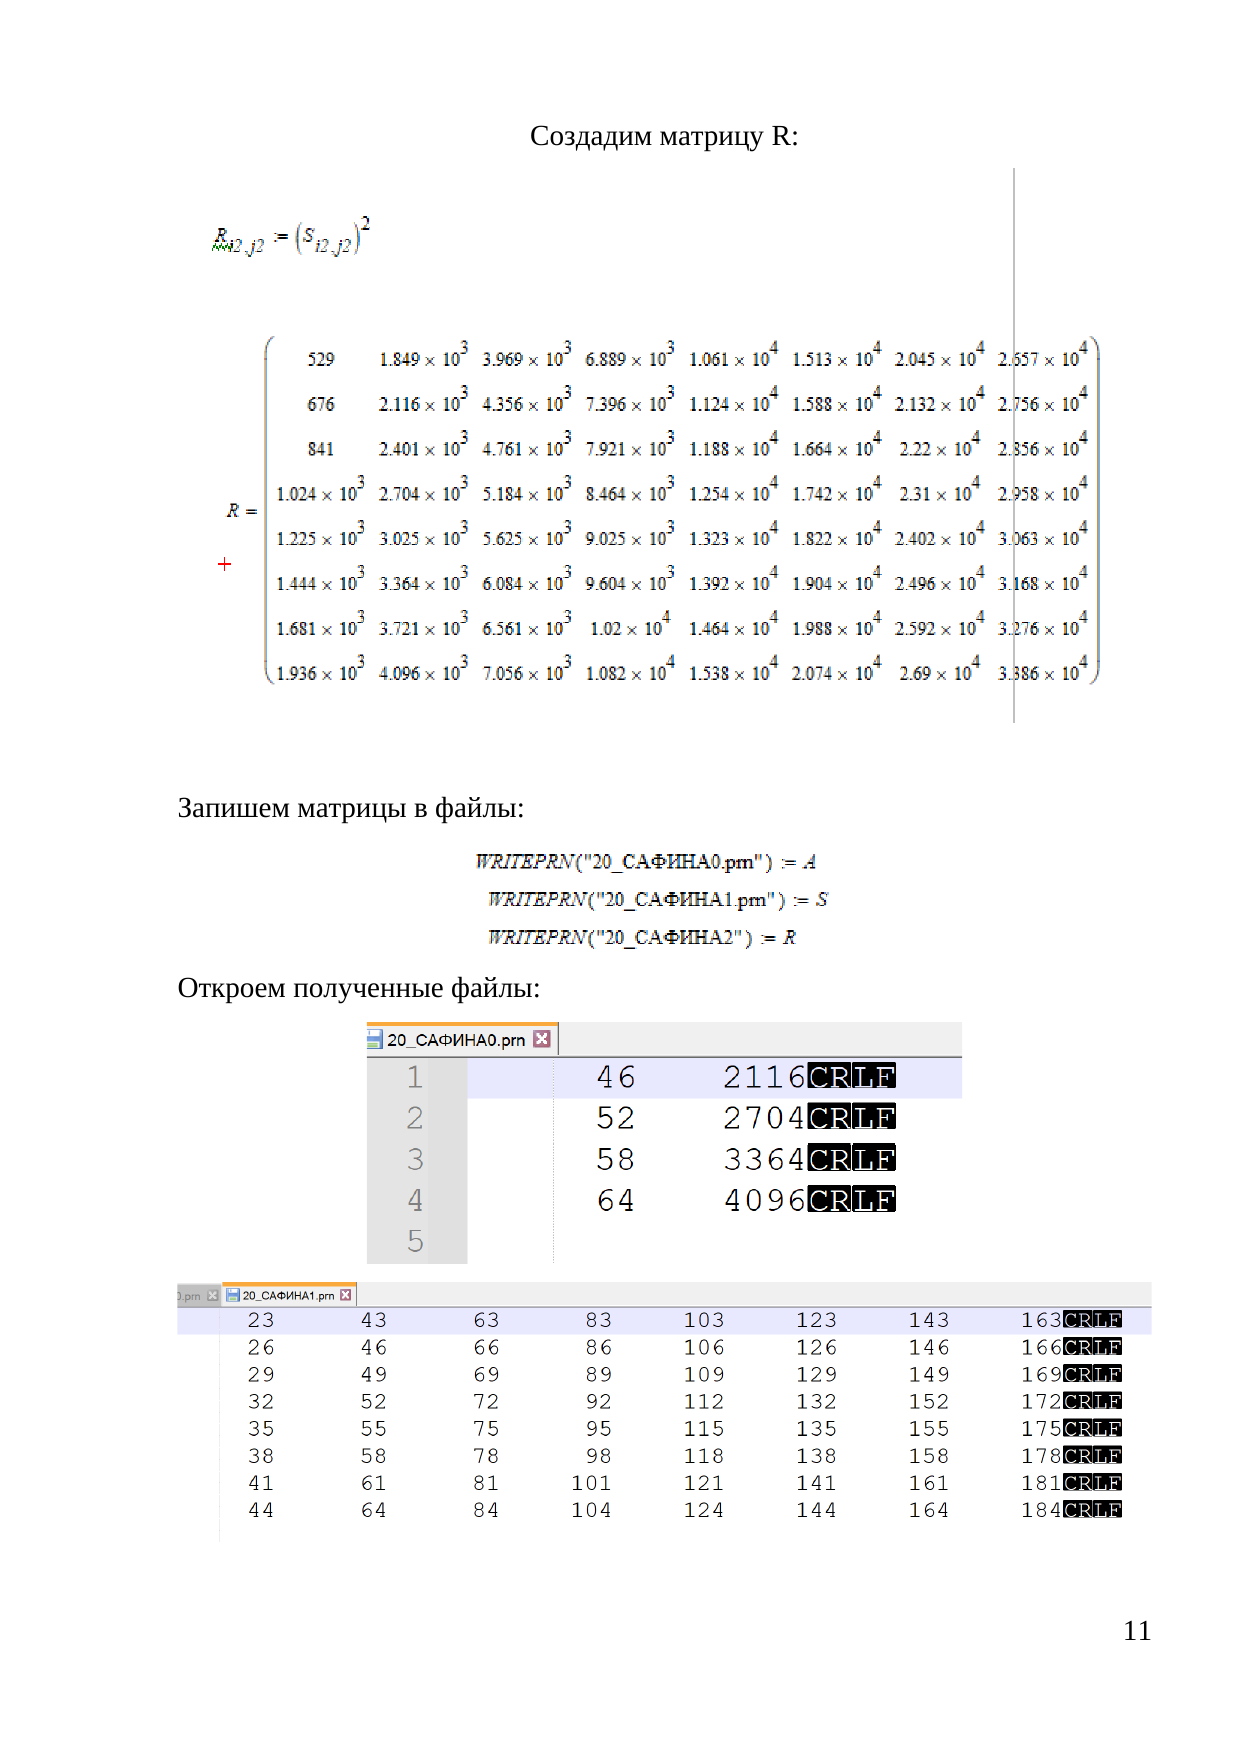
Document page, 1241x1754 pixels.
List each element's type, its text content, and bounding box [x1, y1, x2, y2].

picture [177, 1282, 1152, 1542]
text Откроем полученные файлы: [177, 970, 1152, 1003]
picture [466, 842, 863, 951]
picture [177, 168, 1152, 723]
text Запишем матрицы в файлы: [177, 790, 1152, 823]
picture [366, 1022, 963, 1264]
text Создадим матрицу R: [177, 118, 1152, 152]
